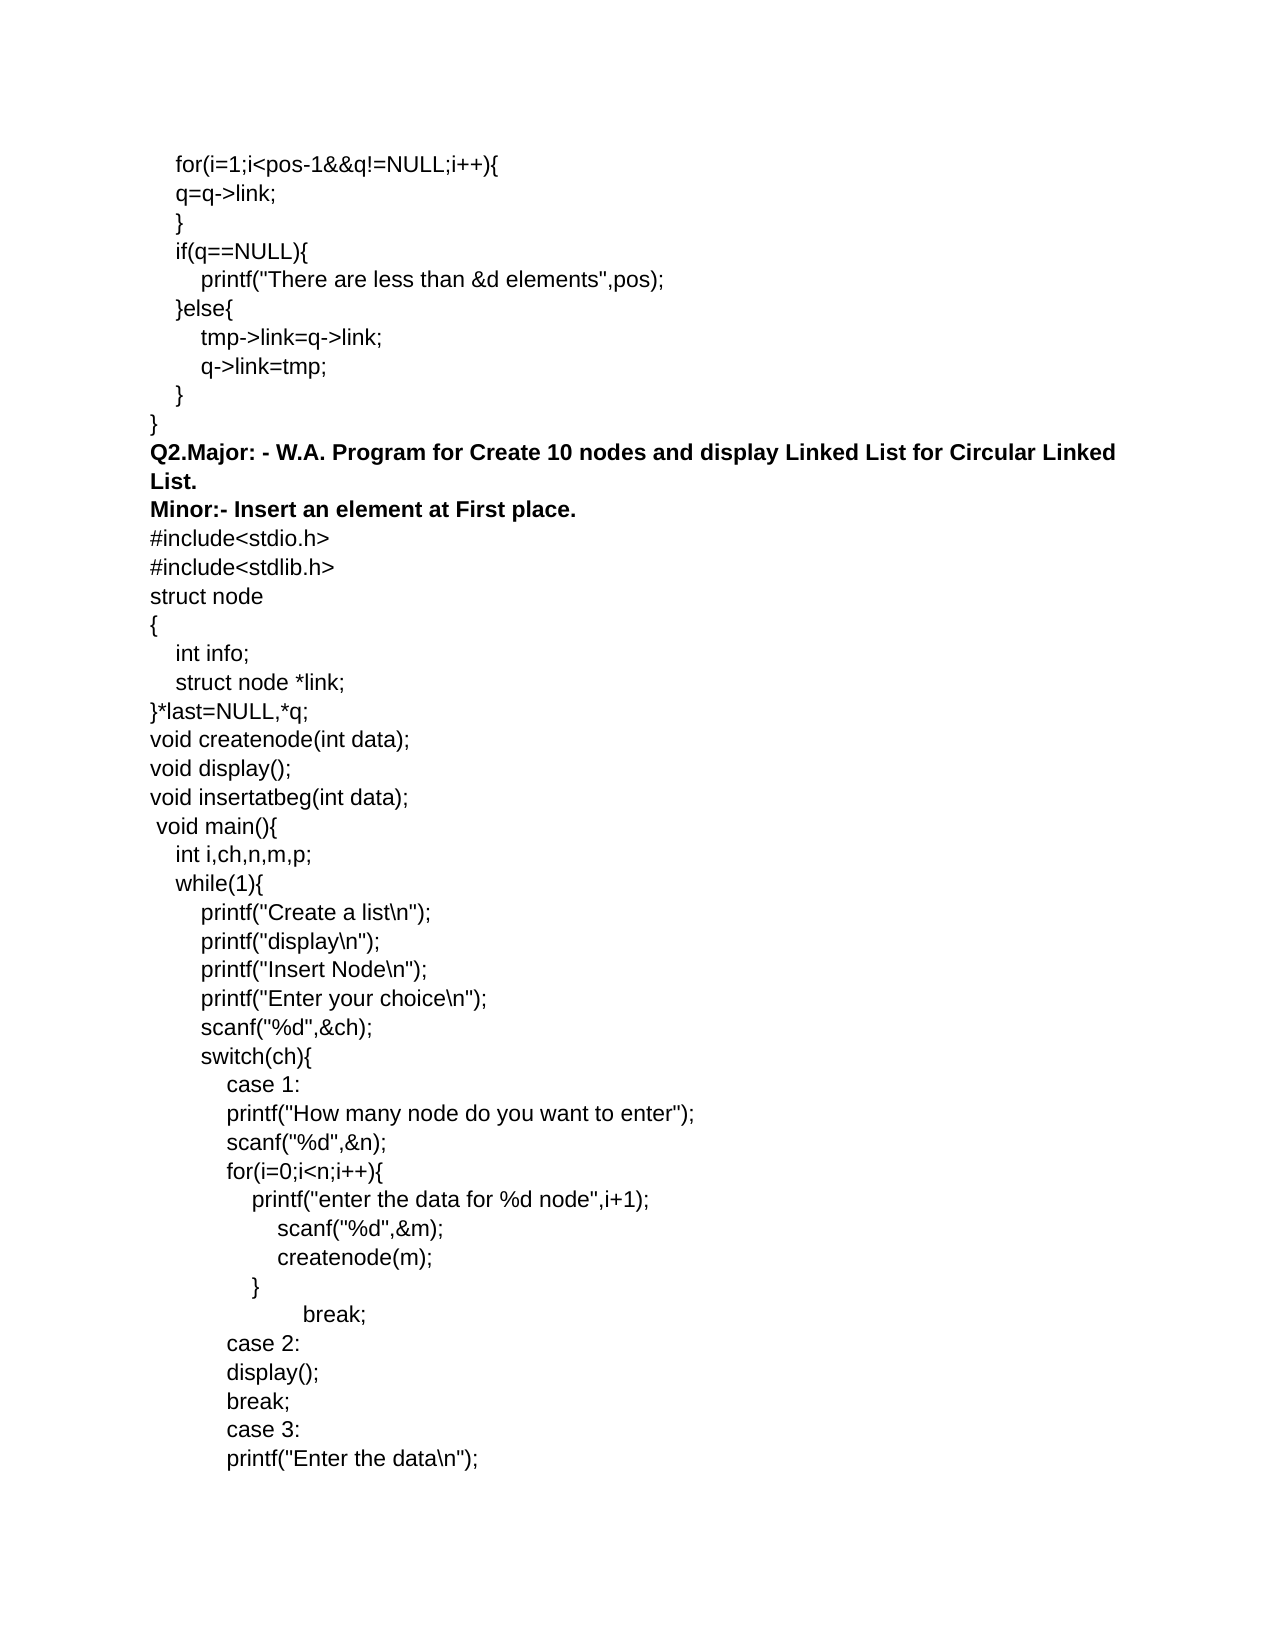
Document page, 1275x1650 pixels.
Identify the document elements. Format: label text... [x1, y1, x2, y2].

text scanf("%d",&n); [150, 1127, 1125, 1156]
text for(i=1;i<pos-1&&q!=NULL;i++){ [150, 150, 1125, 179]
text }else{ [150, 294, 1125, 322]
text void createnode(int data); [150, 725, 1125, 754]
text } [150, 207, 1125, 236]
text Minor:- Insert an element at First place. [150, 495, 1125, 524]
text struct node *link; [150, 667, 1125, 696]
text q->link=tmp; [150, 351, 1125, 380]
text printf("display\n"); [150, 926, 1125, 955]
text printf("Insert Node\n"); [150, 955, 1125, 984]
text #include<stdlib.h> [150, 552, 1125, 581]
text printf("Enter the data\n"); [150, 1444, 1125, 1472]
text Q2.Major: - W.A. Program for Create 10 nodes and display Linked List for Circular Linked List. [150, 437, 1125, 495]
text q=q->link; [150, 179, 1125, 207]
text case 2: [150, 1329, 1125, 1357]
text #include<stdio.h> [150, 524, 1125, 552]
text } [150, 380, 1125, 409]
text case 1: [150, 1070, 1125, 1099]
text int info; [150, 639, 1125, 667]
text if(q==NULL){ [150, 236, 1125, 265]
text printf("Enter your choice\n"); [150, 984, 1125, 1012]
text } [150, 1271, 1125, 1300]
text void display(); [150, 754, 1125, 782]
text } [150, 409, 1125, 437]
text printf("Create a list\n"); [150, 897, 1125, 926]
text tmp->link=q->link; [150, 322, 1125, 351]
text break; [150, 1300, 1125, 1329]
text scanf("%d",&m); [150, 1214, 1125, 1242]
text printf("enter the data for %d node",i+1); [150, 1185, 1125, 1214]
text { [150, 610, 1125, 639]
text void insertatbeg(int data); [150, 782, 1125, 811]
text while(1){ [150, 869, 1125, 897]
text switch(ch){ [150, 1041, 1125, 1070]
text void main(){ [150, 811, 1125, 840]
text createnode(m); [150, 1242, 1125, 1271]
text int i,ch,n,m,p; [150, 840, 1125, 869]
text printf("There are less than &d elements",pos); [150, 265, 1125, 294]
text scanf("%d",&ch); [150, 1012, 1125, 1041]
text printf("How many node do you want to enter"); [150, 1099, 1125, 1127]
text break; [150, 1386, 1125, 1415]
text }*last=NULL,*q; [150, 696, 1125, 725]
text for(i=0;i<n;i++){ [150, 1156, 1125, 1185]
text case 3: [150, 1415, 1125, 1444]
text display(); [150, 1357, 1125, 1386]
text struct node [150, 581, 1125, 610]
